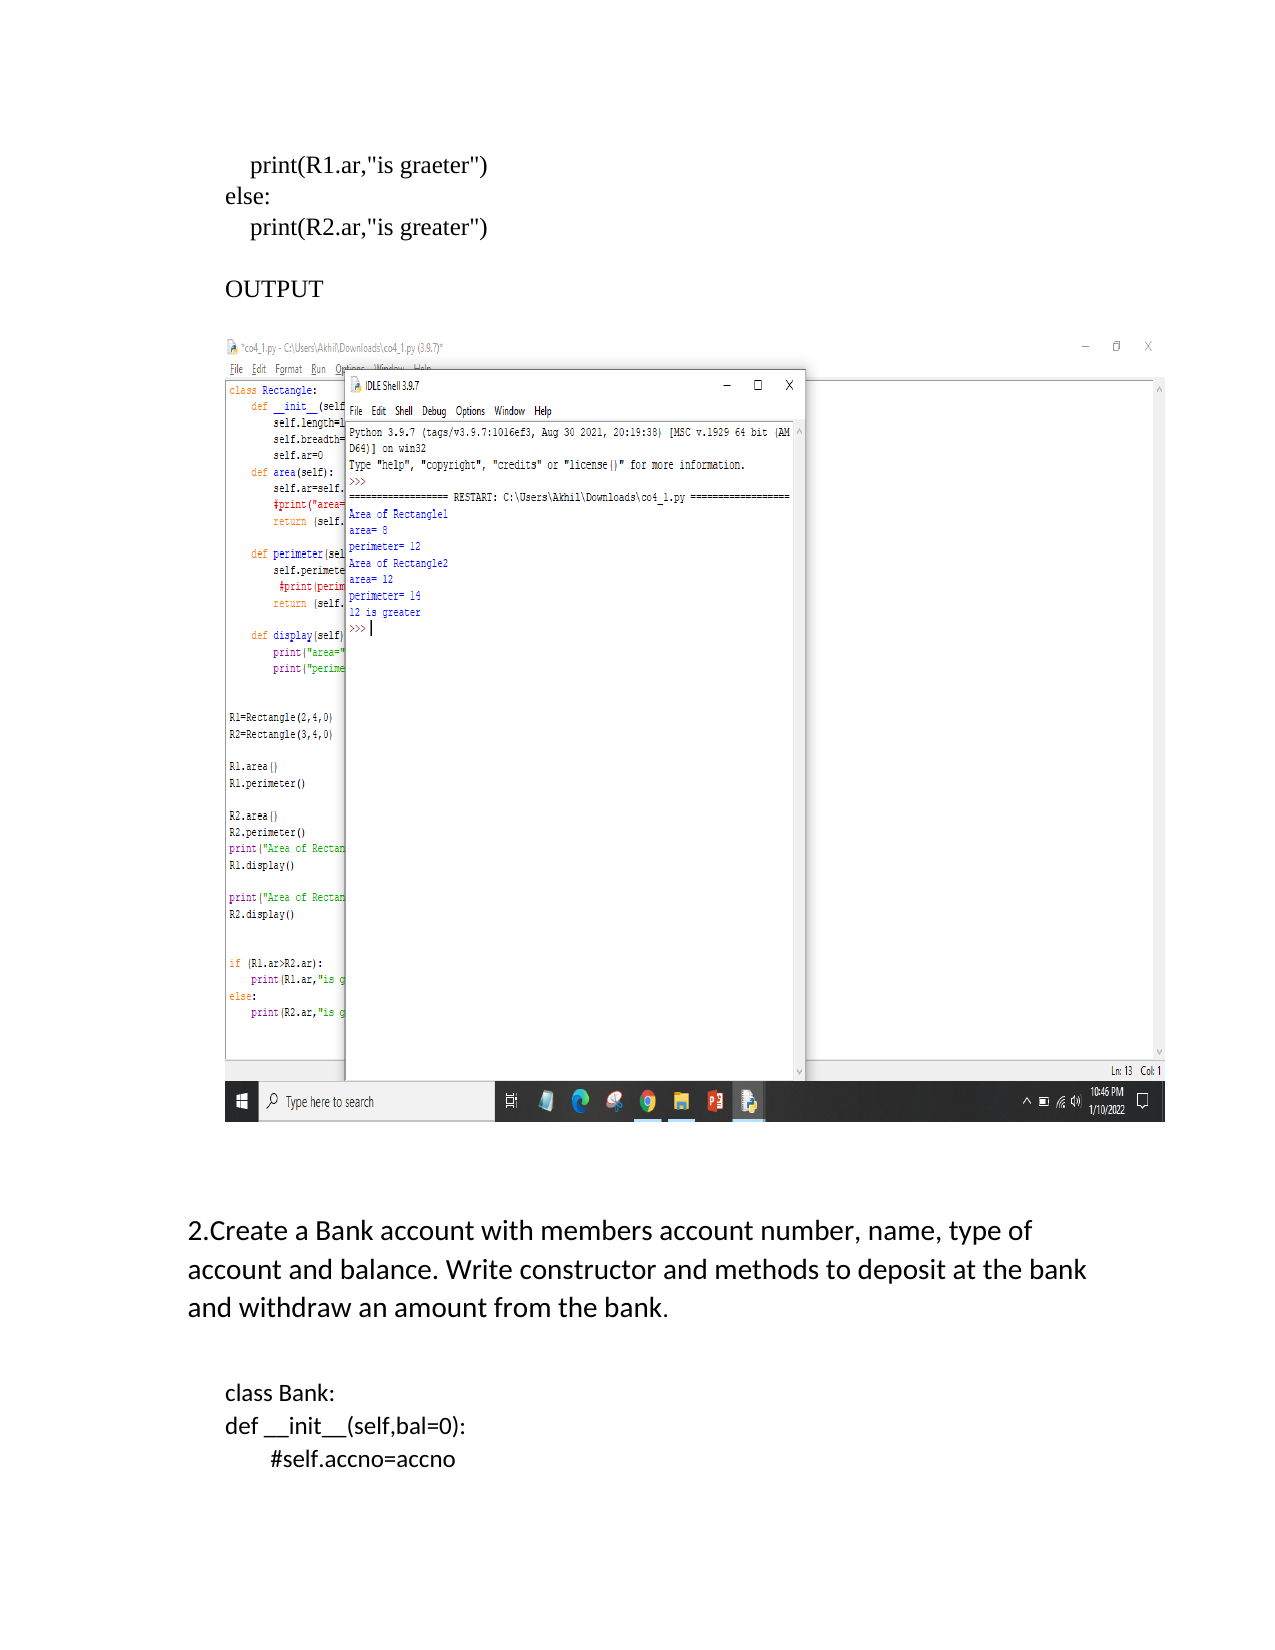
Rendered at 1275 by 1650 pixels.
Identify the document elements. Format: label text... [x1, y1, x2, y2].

list else: [225, 181, 1125, 210]
list def __init__(self,bal=0): [225, 1410, 1125, 1441]
list #self.accno=accno [225, 1443, 1125, 1474]
list class Bank: [225, 1377, 1125, 1408]
text 2.Create a Bank account with members account number, name, type of account and balance. Write constructor and methods to deposit at the bank and withdraw an amount from the bank. [187, 1212, 1125, 1325]
picture [225, 336, 1165, 1122]
list print(R1.ar,"is graeter") [225, 150, 1125, 179]
list OUTPUT [225, 274, 1125, 303]
list print(R2.ar,"is greater") [225, 212, 1125, 241]
